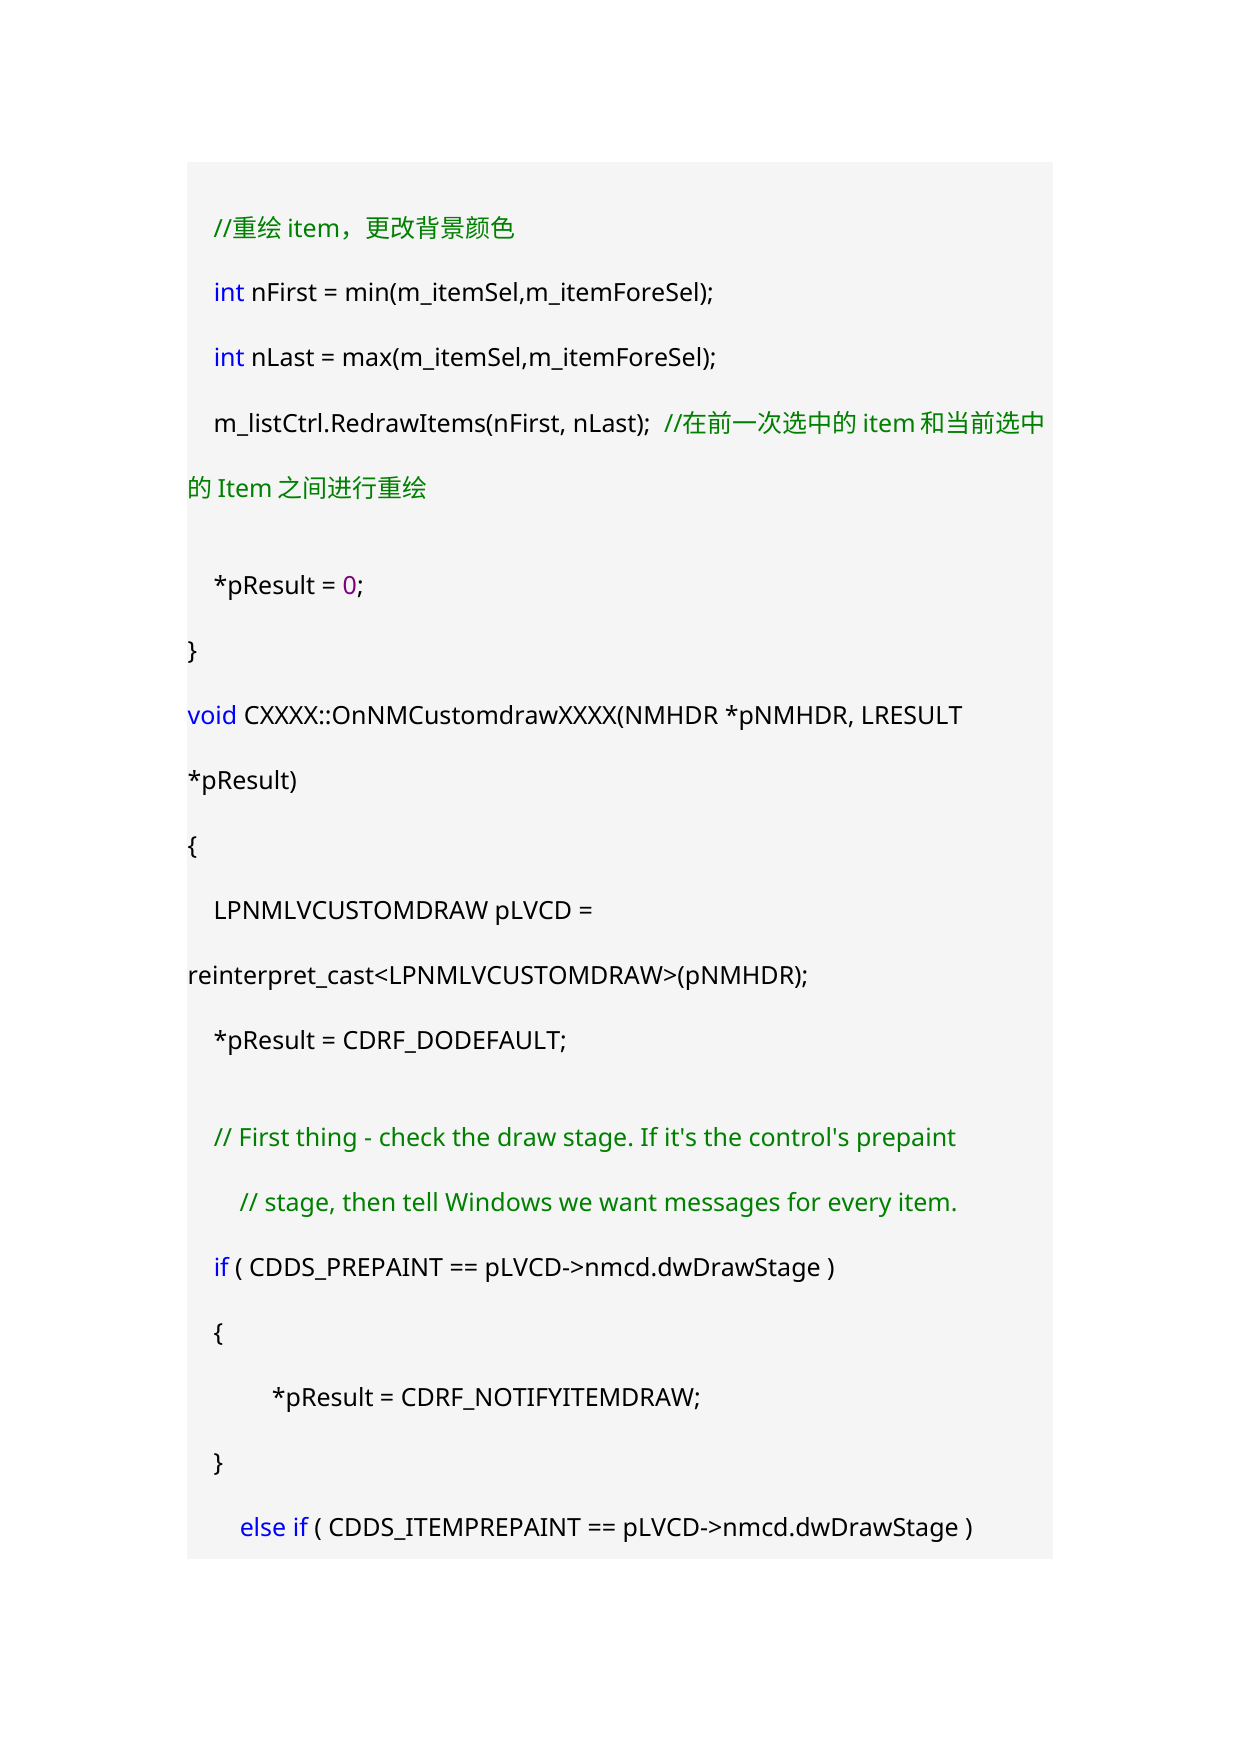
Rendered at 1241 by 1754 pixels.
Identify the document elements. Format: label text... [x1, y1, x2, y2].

text LPNMLVCUSTOMDRAW pLVCD = reinterpret_cast<LPNMLVCUSTOMDRAW>(pNMHDR); [187, 877, 1053, 1007]
text // stage, then tell Windows we want messages for every item. [187, 1169, 1053, 1234]
text else if ( CDDS_ITEMPREPAINT == pLVCD->nmcd.dwDrawStage ) [187, 1494, 1053, 1559]
text m_listCtrl.RedrawItems(nFirst, nLast); //在前一次选中的item和当前选中的Item之间进行重绘 [187, 389, 1053, 519]
text *pResult = CDRF_NOTIFYITEMDRAW; [187, 1364, 1053, 1429]
text { [187, 812, 1053, 877]
text int nFirst = min(m_itemSel,m_itemForeSel); [187, 259, 1053, 324]
text int nLast = max(m_itemSel,m_itemForeSel); [187, 324, 1053, 389]
text *pResult = CDRF_DODEFAULT; [187, 1007, 1053, 1072]
text *pResult = 0; [187, 552, 1053, 617]
text // First thing - check the draw stage. If it's the control's prepaint [187, 1104, 1053, 1169]
text if ( CDDS_PREPAINT == pLVCD->nmcd.dwDrawStage ) [187, 1234, 1053, 1299]
text } [187, 1429, 1053, 1494]
text { [187, 1299, 1053, 1364]
text } [187, 617, 1053, 682]
text //重绘item，更改背景颜色 [187, 194, 1053, 259]
text void CXXXX::OnNMCustomdrawXXXX(NMHDR *pNMHDR, LRESULT *pResult) [187, 682, 1053, 812]
